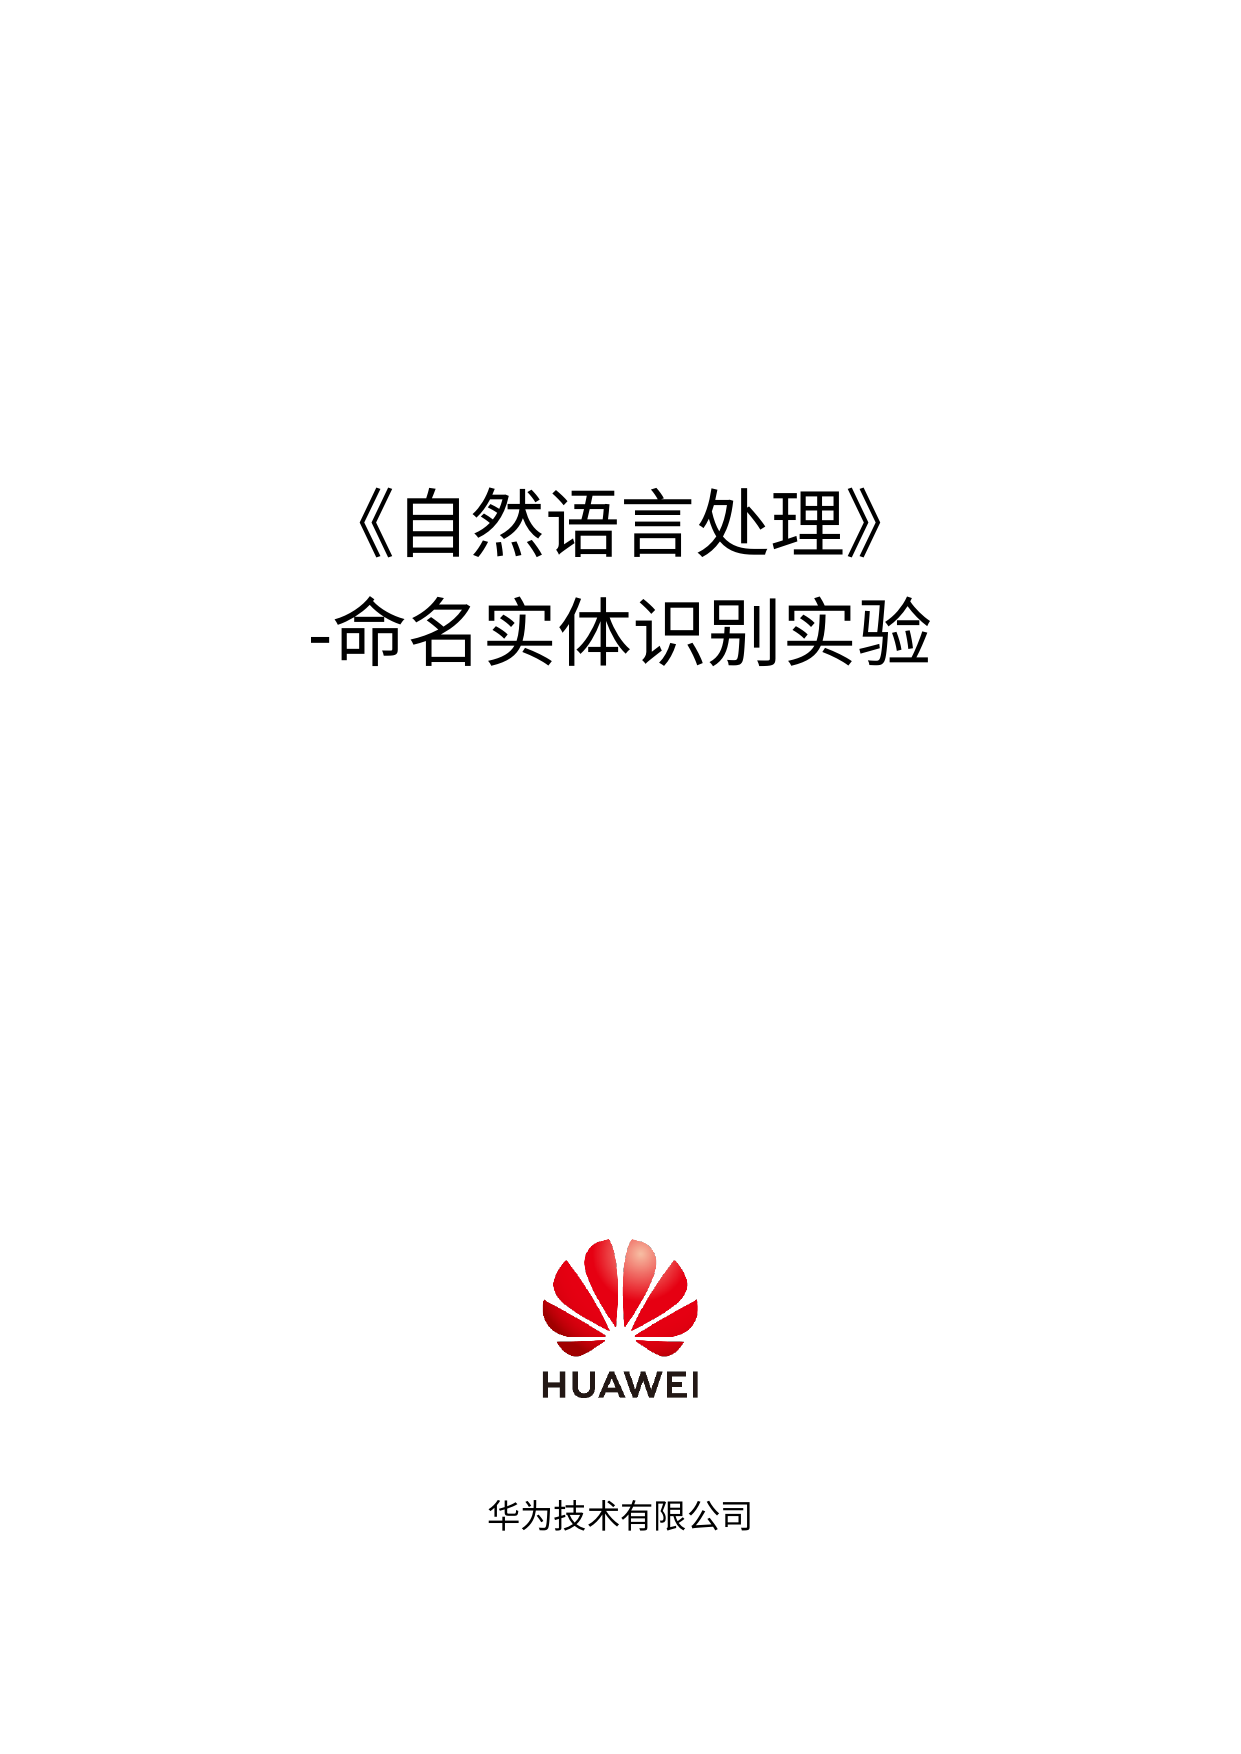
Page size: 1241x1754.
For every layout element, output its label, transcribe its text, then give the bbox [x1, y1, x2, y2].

text 华为技术有限公司 [118, 1490, 1122, 1538]
picture [542, 1239, 698, 1398]
text 《自然语言处理》 [118, 465, 1122, 573]
text -命名实体识别实验 [118, 573, 1122, 682]
